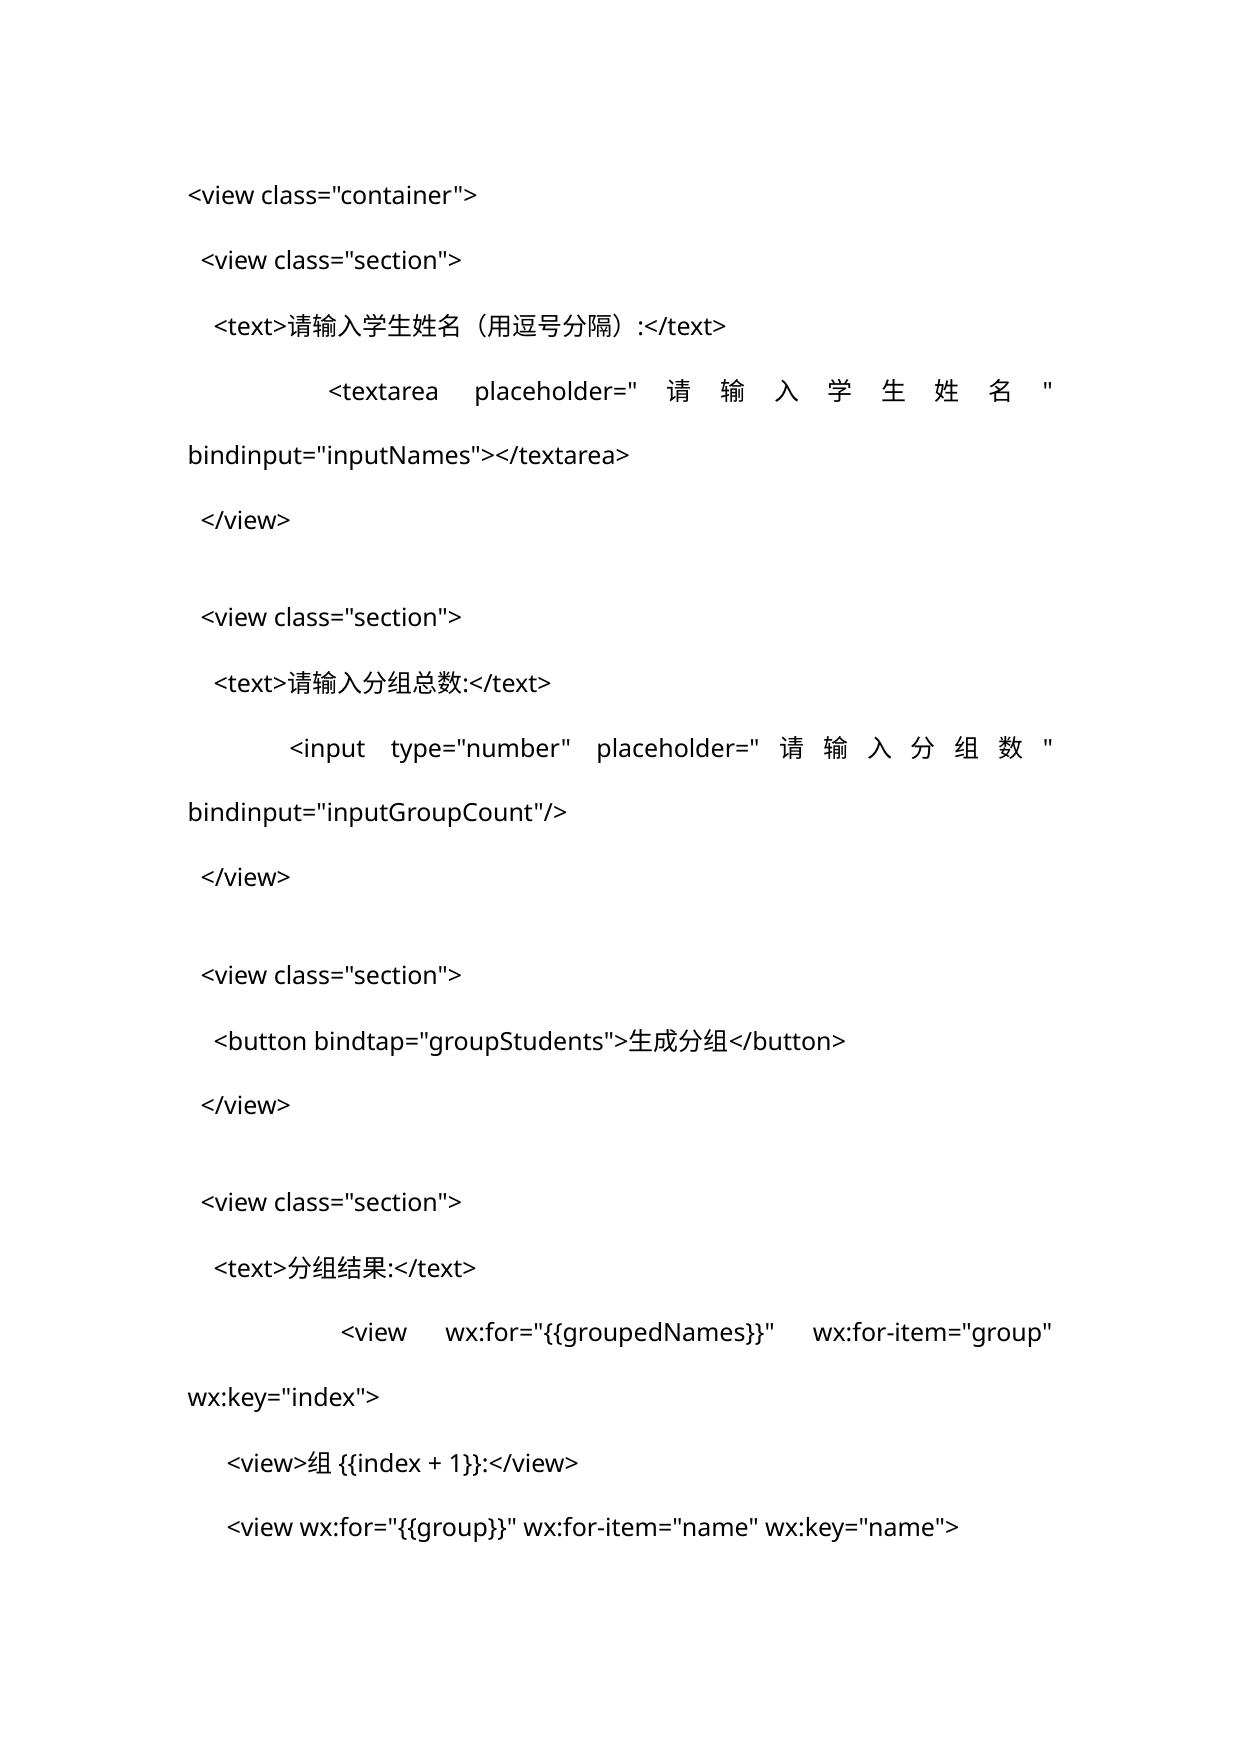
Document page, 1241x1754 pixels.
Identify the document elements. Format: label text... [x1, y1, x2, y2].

text </view> [187, 487, 1053, 552]
text <view class="section"> [187, 227, 1053, 292]
text <text>请输入分组总数:</text> [187, 649, 1053, 714]
text <textarea placeholder="请输入学生姓名" bindinput="inputNames"></textarea> [187, 357, 1053, 487]
text <button bindtap="groupStudents">生成分组</button> [187, 1007, 1053, 1072]
text <view class="section"> [187, 942, 1053, 1007]
text <view class="container"> [187, 162, 1053, 227]
text <view class="section"> [187, 1169, 1053, 1234]
text <text>请输入学生姓名（用逗号分隔）:</text> [187, 292, 1053, 357]
text <input type="number" placeholder="请输入分组数" bindinput="inputGroupCount"/> [187, 714, 1053, 844]
text <view wx:for="{{group}}" wx:for-item="name" wx:key="name"> [187, 1494, 1053, 1559]
text <view class="section"> [187, 584, 1053, 649]
text </view> [187, 844, 1053, 909]
text <text>分组结果:</text> [187, 1234, 1053, 1299]
text </view> [187, 1072, 1053, 1137]
text <view>组 {{index + 1}}:</view> [187, 1429, 1053, 1494]
text <view wx:for="{{groupedNames}}" wx:for-item="group" wx:key="index"> [187, 1299, 1053, 1429]
